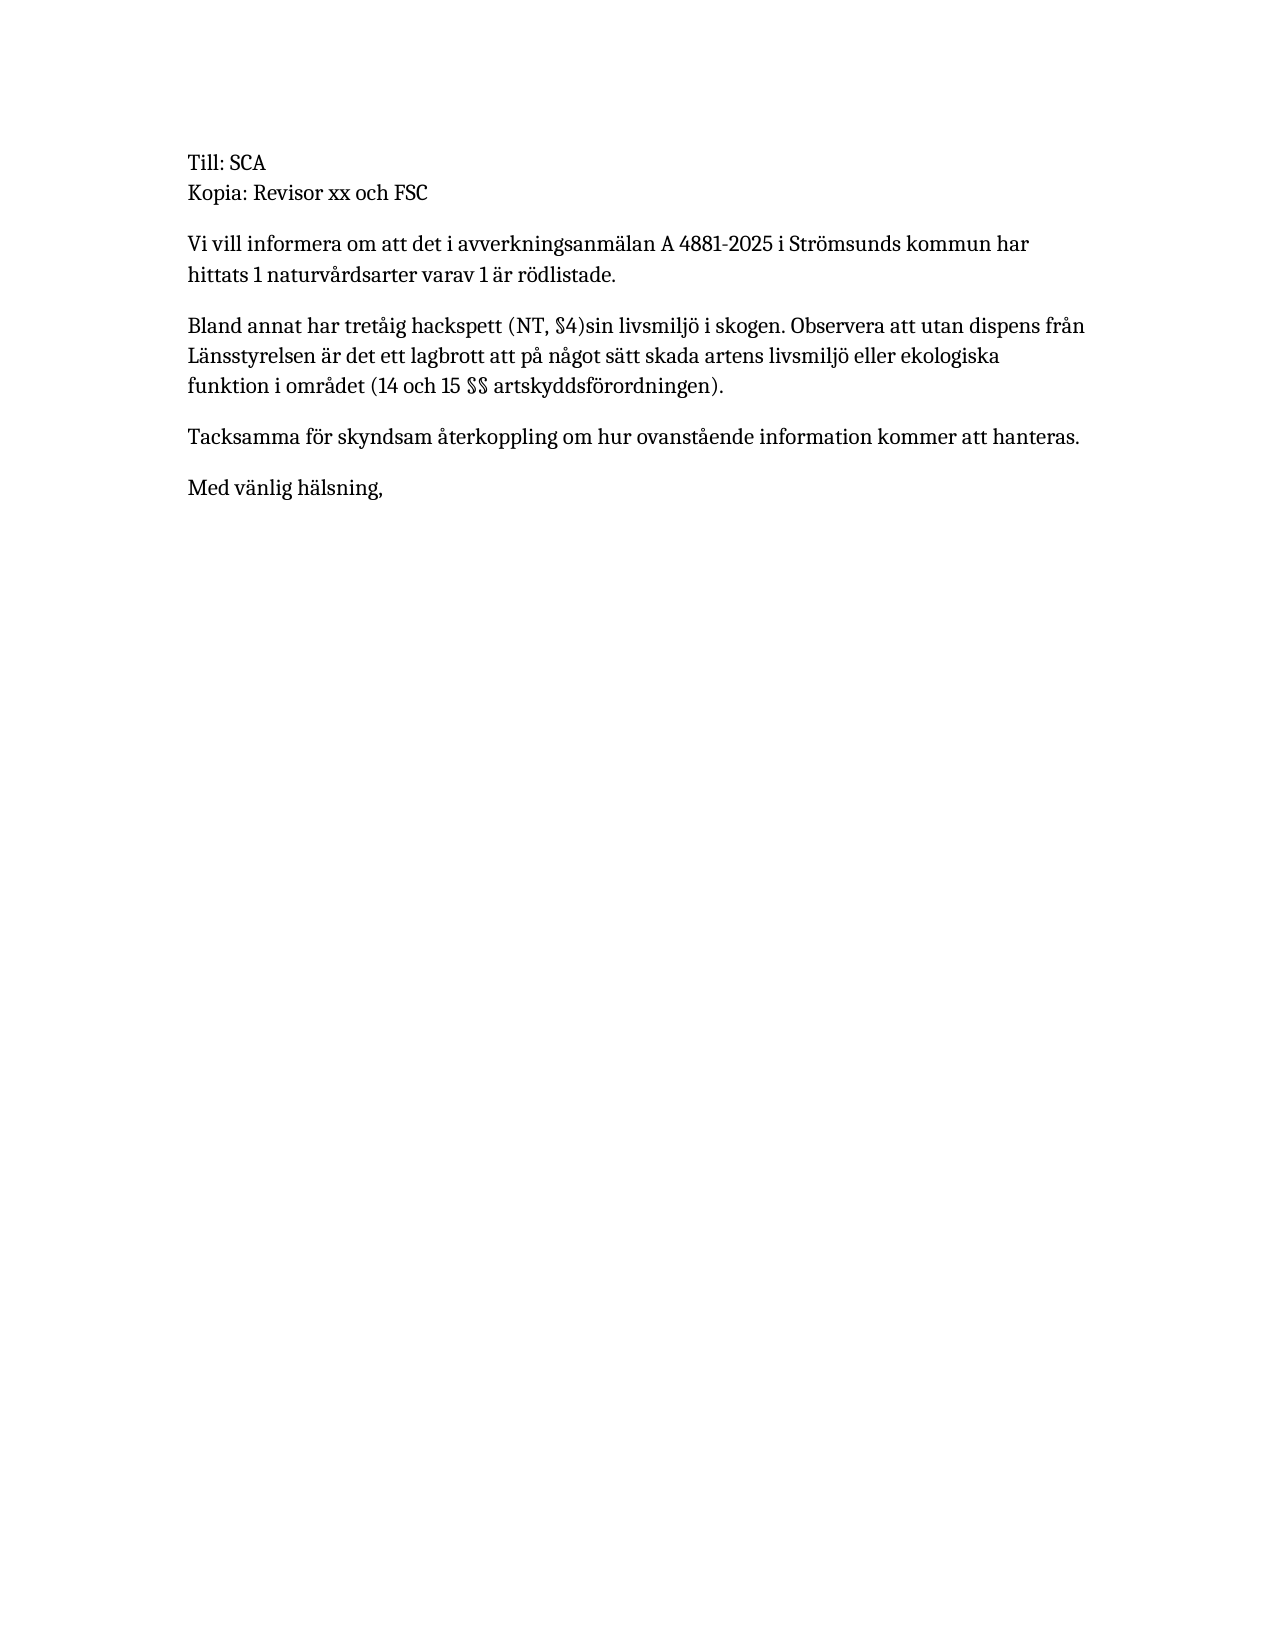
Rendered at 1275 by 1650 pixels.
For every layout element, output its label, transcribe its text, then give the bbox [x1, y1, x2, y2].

text Med vänlig hälsning, [187, 475, 1087, 532]
text Tacksamma för skyndsam återkoppling om hur ovanstående information kommer att hanteras. [187, 424, 1087, 450]
text Till: SCA Kopia: Revisor xx och FSC [187, 150, 1087, 207]
text Bland annat har tretåig hackspett (NT, §4)sin livsmiljö i skogen. Observera att utan dispens från Länsstyrelsen är det ett lagbrott att på något sätt skada artens livsmiljö eller ekologiska funktion i området (14 och 15 §§ artskyddsförordningen). [187, 312, 1087, 399]
text Vi vill informera om att det i avverkningsanmälan A 4881-2025 i Strömsunds kommun har hittats 1 naturvårdsarter varav 1 är rödlistade. [187, 231, 1087, 288]
